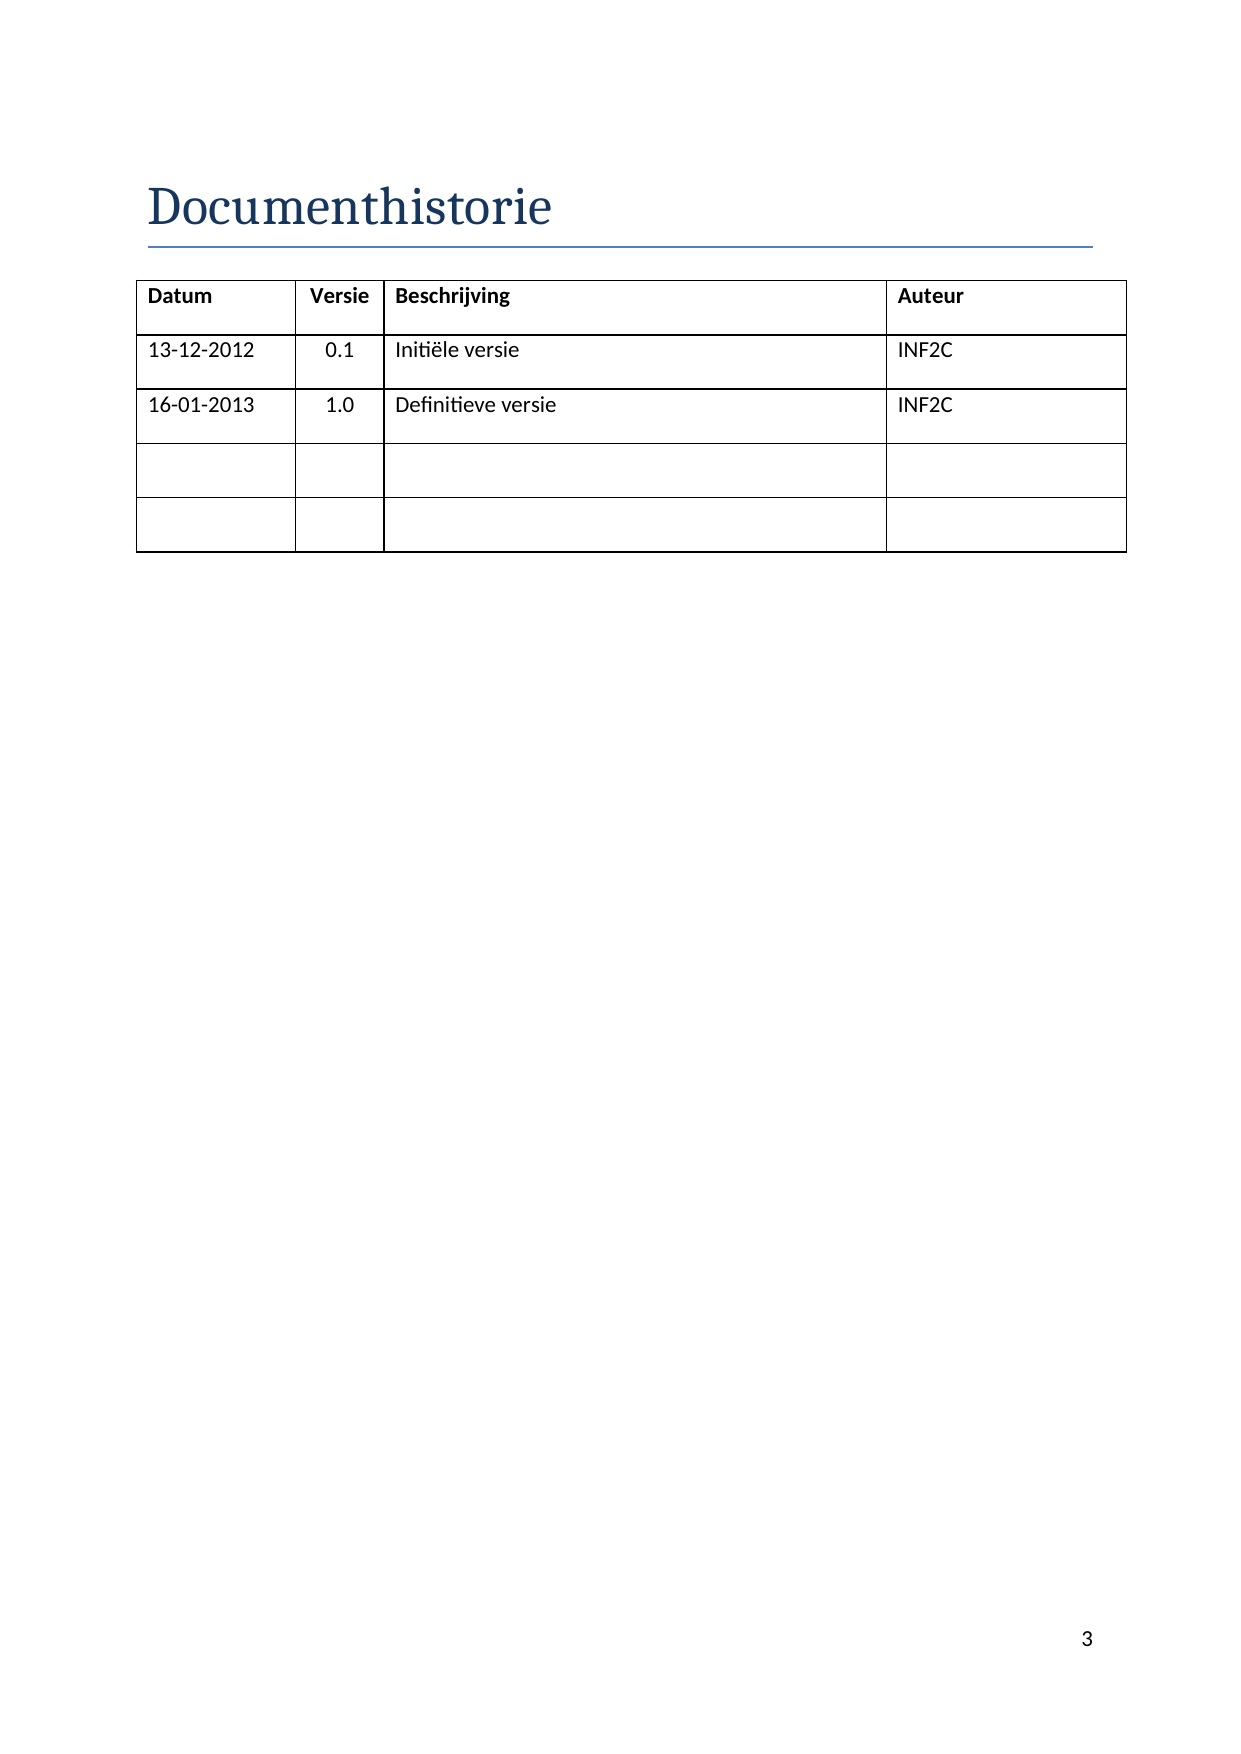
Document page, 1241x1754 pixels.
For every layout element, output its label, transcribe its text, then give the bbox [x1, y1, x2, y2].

table_cell [137, 444, 295, 497]
table_cell [385, 444, 886, 497]
table_cell 1.0 [296, 390, 383, 442]
table_header Datum [137, 281, 295, 334]
table_header Auteur [887, 281, 1126, 334]
table_cell 16-01-2013 [137, 390, 295, 442]
table_cell INF2C [887, 336, 1126, 388]
table_cell Initiële versie [385, 336, 886, 388]
table_cell 0.1 [296, 336, 383, 388]
title Documenthistorie [148, 176, 1093, 246]
table_header Beschrijving [385, 281, 886, 334]
table_header Versie [296, 281, 383, 334]
table_cell Definitieve versie [385, 390, 886, 442]
table_cell [887, 444, 1126, 497]
table_cell [296, 444, 383, 497]
table_cell [887, 498, 1126, 551]
table_cell [385, 498, 886, 551]
table_cell INF2C [887, 390, 1126, 442]
table_cell 13-12-2012 [137, 336, 295, 388]
table_cell [296, 498, 383, 551]
table_cell [137, 498, 295, 551]
